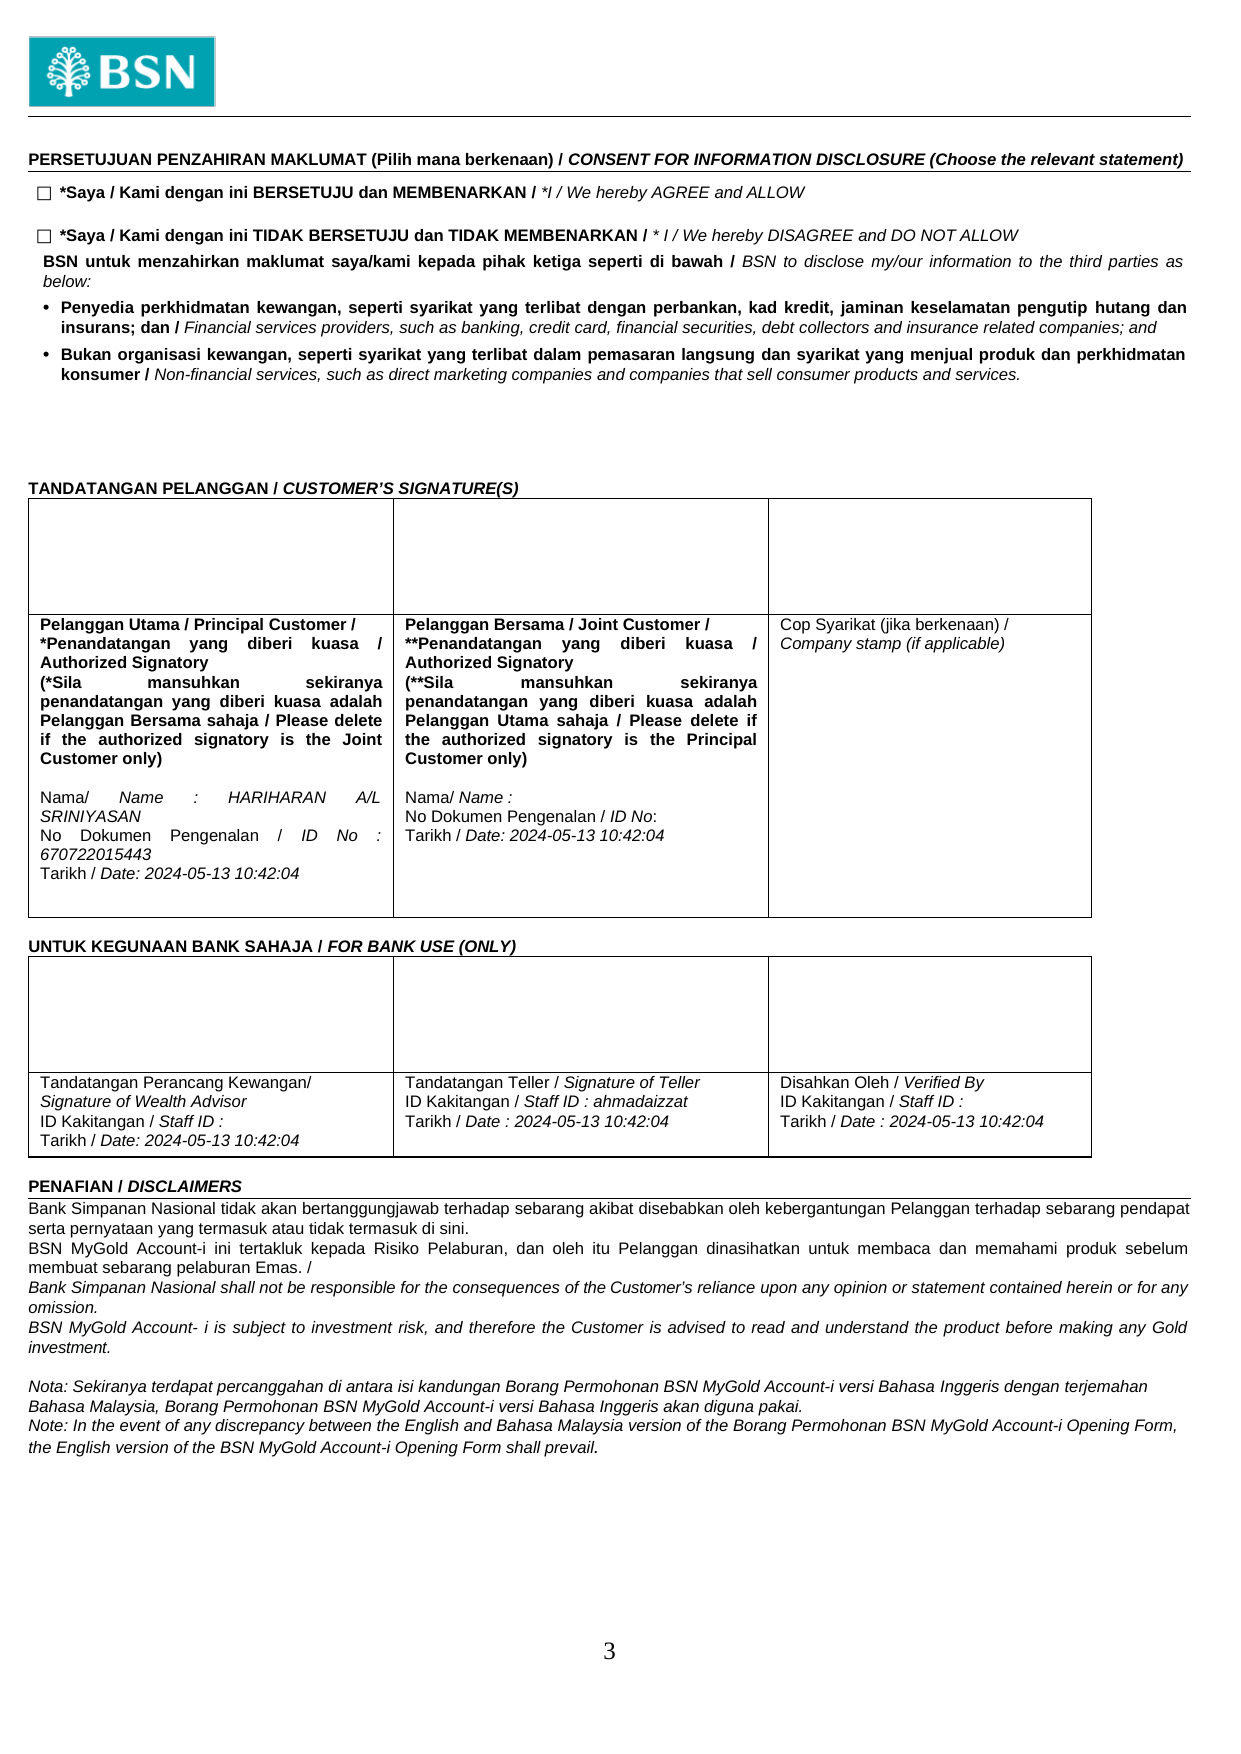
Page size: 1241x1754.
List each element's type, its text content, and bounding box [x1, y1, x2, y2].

text TANDATANGAN PELANGGAN / CUSTOMER’S SIGNATURE(S) [28, 479, 1191, 498]
table_cell Pelanggan Bersama / Joint Customer / **Penandatangan yang diberi kuasa / Authorized Signatory (**Sila mansuhkan sekiranya penandatangan yang diberi kuasa adalah Pelanggan Utama sahaja / Please delete if the authorized signatory is the Principal Customer only) Nama/ Name : No Dokumen Pengenalan / ID No: Tarikh / Date: 2024-05-13 10:42:04 [394, 615, 768, 917]
picture [28, 30, 227, 114]
list *Saya / Kami dengan ini TIDAK BERSETUJU dan TIDAK MEMBENARKAN / * I / We hereby DISAGREE and DO NOT ALLOW [36, 222, 1191, 246]
text PENAFIAN / DISCLAIMERS [28, 1177, 1191, 1198]
text PERSETUJUAN PENZAHIRAN MAKLUMAT (Pilih mana berkenaan) / CONSENT FOR INFORMATION DISCLOSURE (Choose the relevant statement) [28, 150, 1191, 171]
table_header [394, 957, 768, 1072]
text Bank Simpanan Nasional shall not be responsible for the consequences of the Customer’s reliance upon any opinion or statement contained herein or for any omission. [28, 1278, 1190, 1317]
text Note: In the event of any discrepancy between the English and Bahasa Malaysia version of the Borang Permohonan BSN MyGold Account-i Opening Form, the English version of the BSN MyGold Account-i Opening Form shall prevail. [28, 1416, 1187, 1459]
text UNTUK KEGUNAAN BANK SAHAJA / FOR BANK USE (ONLY) [28, 937, 1191, 956]
table_header [394, 499, 768, 614]
list Bukan organisasi kewangan, seperti syarikat yang terlibat dalam pemasaran langsung dan syarikat yang menjual produk dan perkhidmatan konsumer / Non-financial services, such as direct marketing companies and companies that sell consumer products and services. [43, 344, 1187, 384]
table_header [769, 957, 1091, 1072]
table_header [769, 499, 1091, 614]
table_cell Tandatangan Teller / Signature of Teller ID Kakitangan / Staff ID : ahmadaizzat Tarikh / Date : 2024-05-13 10:42:04 [394, 1073, 768, 1156]
text BSN untuk menzahirkan maklumat saya/kami kepada pihak ketiga seperti di bawah / BSN to disclose my/our information to the third parties as below: [43, 252, 1187, 291]
table_cell Disahkan Oleh / Verified By ID Kakitangan / Staff ID : Tarikh / Date : 2024-05-13 10:42:04 [769, 1073, 1091, 1156]
table_header [29, 957, 393, 1072]
list Penyedia perkhidmatan kewangan, seperti syarikat yang terlibat dengan perbankan, kad kredit, jaminan keselamatan pengutip hutang dan insurans; dan / Financial services providers, such as banking, credit card, financial securities, debt collectors and insurance related companies; and [43, 297, 1187, 337]
list *Saya / Kami dengan ini BERSETUJU dan MEMBENARKAN / *I / We hereby AGREE and ALLOW [36, 179, 1191, 203]
table_cell Tandatangan Perancang Kewangan/ Signature of Wealth Advisor ID Kakitangan / Staff ID : Tarikh / Date: 2024-05-13 10:42:04 [29, 1073, 393, 1156]
text Bank Simpanan Nasional tidak akan bertanggungjawab terhadap sebarang akibat disebabkan oleh kebergantungan Pelanggan terhadap sebarang pendapat serta pernyataan yang termasuk atau tidak termasuk di sini. [28, 1199, 1190, 1238]
table_cell Pelanggan Utama / Principal Customer / *Penandatangan yang diberi kuasa / Authorized Signatory (*Sila mansuhkan sekiranya penandatangan yang diberi kuasa adalah Pelanggan Bersama sahaja / Please delete if the authorized signatory is the Joint Customer only) Nama/ Name : HARIHARAN A/L SRINIYASAN No Dokumen Pengenalan / ID No : 670722015443 Tarikh / Date: 2024-05-13 10:42:04 [29, 615, 393, 917]
text BSN MyGold Account- i is subject to investment risk, and therefore the Customer is advised to read and understand the product before making any Gold investment. [28, 1318, 1190, 1357]
table_header [29, 499, 393, 614]
text Nota: Sekiranya terdapat percanggahan di antara isi kandungan Borang Permohonan BSN MyGold Account-i versi Bahasa Inggeris dengan terjemahan Bahasa Malaysia, Borang Permohonan BSN MyGold Account-i versi Bahasa Inggeris akan diguna pakai. [28, 1377, 1187, 1416]
text BSN MyGold Account-i ini tertakluk kepada Risiko Pelaburan, dan oleh itu Pelanggan dinasihatkan untuk membaca dan memahami produk sebelum membuat sebarang pelaburan Emas. / [28, 1239, 1190, 1277]
table_cell Cop Syarikat (jika berkenaan) / Company stamp (if applicable) [769, 615, 1091, 917]
